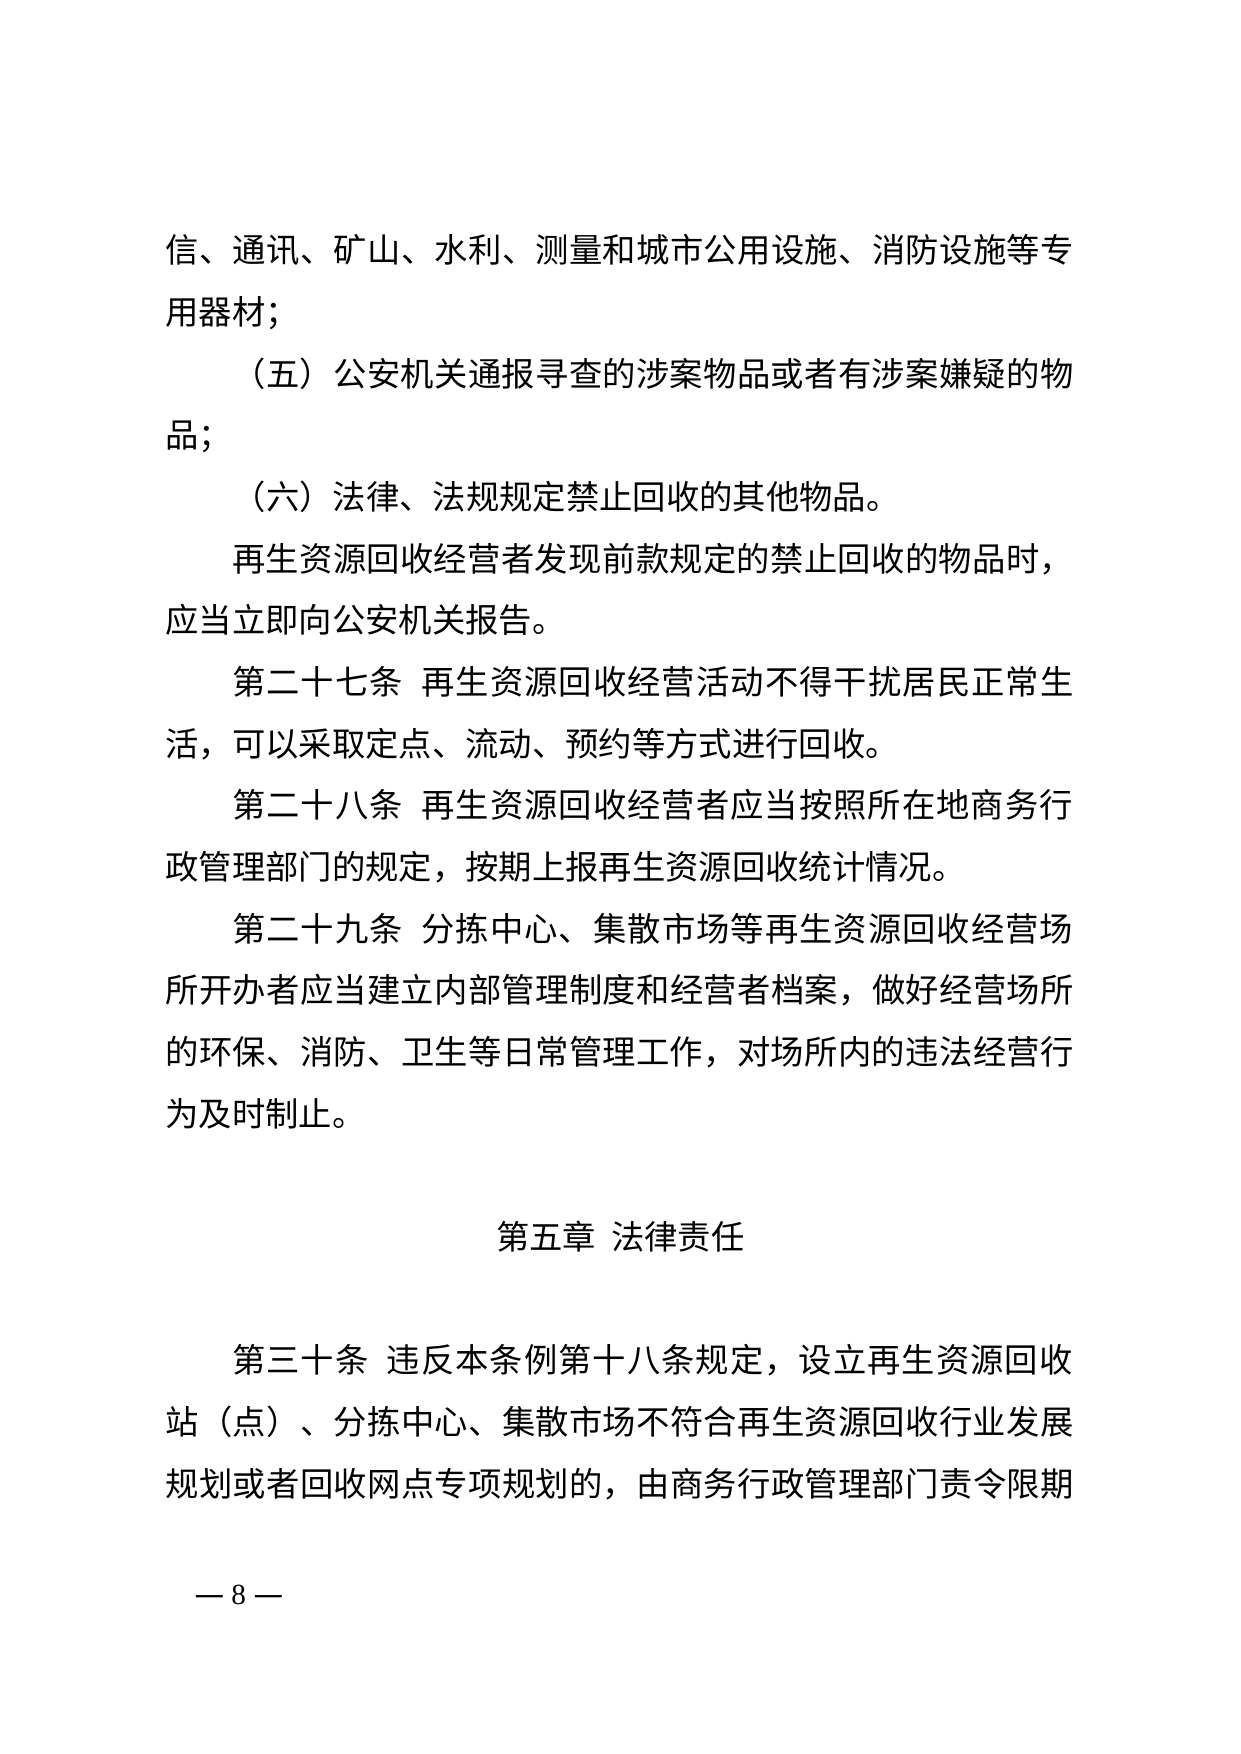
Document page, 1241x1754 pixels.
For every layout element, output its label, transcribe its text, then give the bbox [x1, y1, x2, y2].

text （六）法律、法规规定禁止回收的其他物品。 [165, 460, 1075, 522]
text 第五章 法律责任 [165, 1200, 1075, 1262]
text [165, 1324, 1075, 1509]
text （五）公安机关通报寻查的涉案物品或者有涉案嫌疑的物品； [165, 337, 1075, 460]
text 第二十七条 再生资源回收经营活动不得干扰居民正常生活，可以采取定点、流动、预约等方式进行回收。 [165, 645, 1075, 769]
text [165, 214, 1075, 337]
text 再生资源回收经营者发现前款规定的禁止回收的物品时，应当立即向公安机关报告。 [165, 522, 1075, 645]
text 第二十八条 再生资源回收经营者应当按照所在地商务行政管理部门的规定，按期上报再生资源回收统计情况。 [165, 769, 1075, 892]
text 第二十九条 分拣中心、集散市场等再生资源回收经营场所开办者应当建立内部管理制度和经营者档案，做好经营场所的环保、消防、卫生等日常管理工作，对场所内的违法经营行为及时制止。 [165, 892, 1075, 1139]
